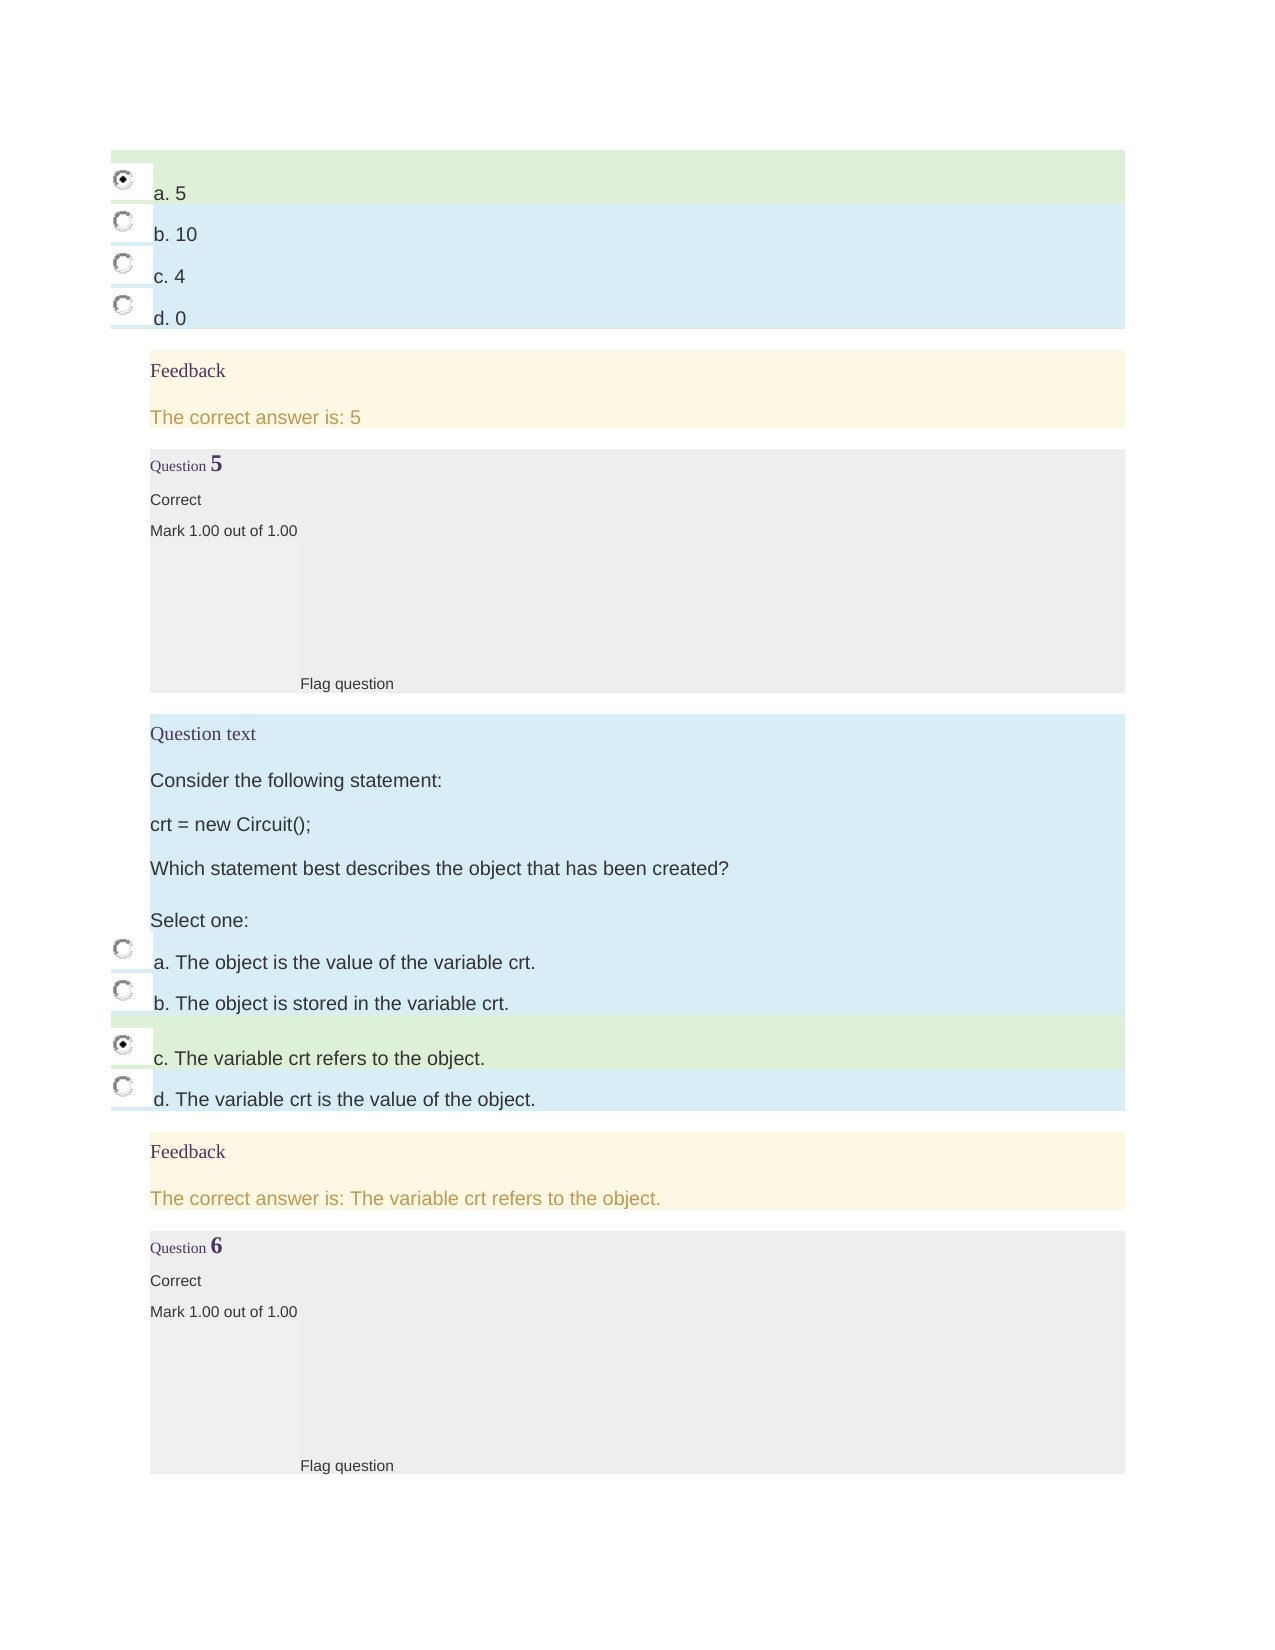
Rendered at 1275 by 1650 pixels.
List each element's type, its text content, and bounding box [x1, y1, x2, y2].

text Question 6 [150, 1231, 1125, 1258]
text Flag question [150, 539, 1125, 693]
text c. 4 [111, 246, 1125, 288]
text d. The variable crt is the value of the object. [111, 1069, 1125, 1111]
text c. The variable crt refers to the object. [111, 1015, 1125, 1069]
text b. The object is stored in the variable crt. [111, 973, 1125, 1015]
text The correct answer is: 5 [150, 397, 1125, 428]
text d. 0 [111, 288, 1125, 329]
text The correct answer is: The variable crt refers to the object. [150, 1179, 1125, 1210]
text Mark 1.00 out of 1.00 [150, 1290, 1125, 1321]
text Correct [150, 1258, 1125, 1290]
text a. 5 [111, 150, 1125, 204]
text Select one: [150, 900, 1125, 931]
text Flag question [150, 1321, 1125, 1474]
text Question 5 [150, 449, 1125, 477]
text Mark 1.00 out of 1.00 [150, 508, 1125, 539]
text crt = new Circuit(); [150, 804, 1125, 836]
text b. 10 [111, 204, 1125, 246]
text Feedback [150, 350, 1125, 382]
text Feedback [150, 1132, 1125, 1163]
text Consider the following statement: [150, 761, 1125, 792]
text a. The object is the value of the variable crt. [111, 931, 1125, 973]
text Which statement best describes the object that has been created? [150, 848, 1125, 879]
text Correct [150, 477, 1125, 508]
text Question text [150, 714, 1125, 745]
